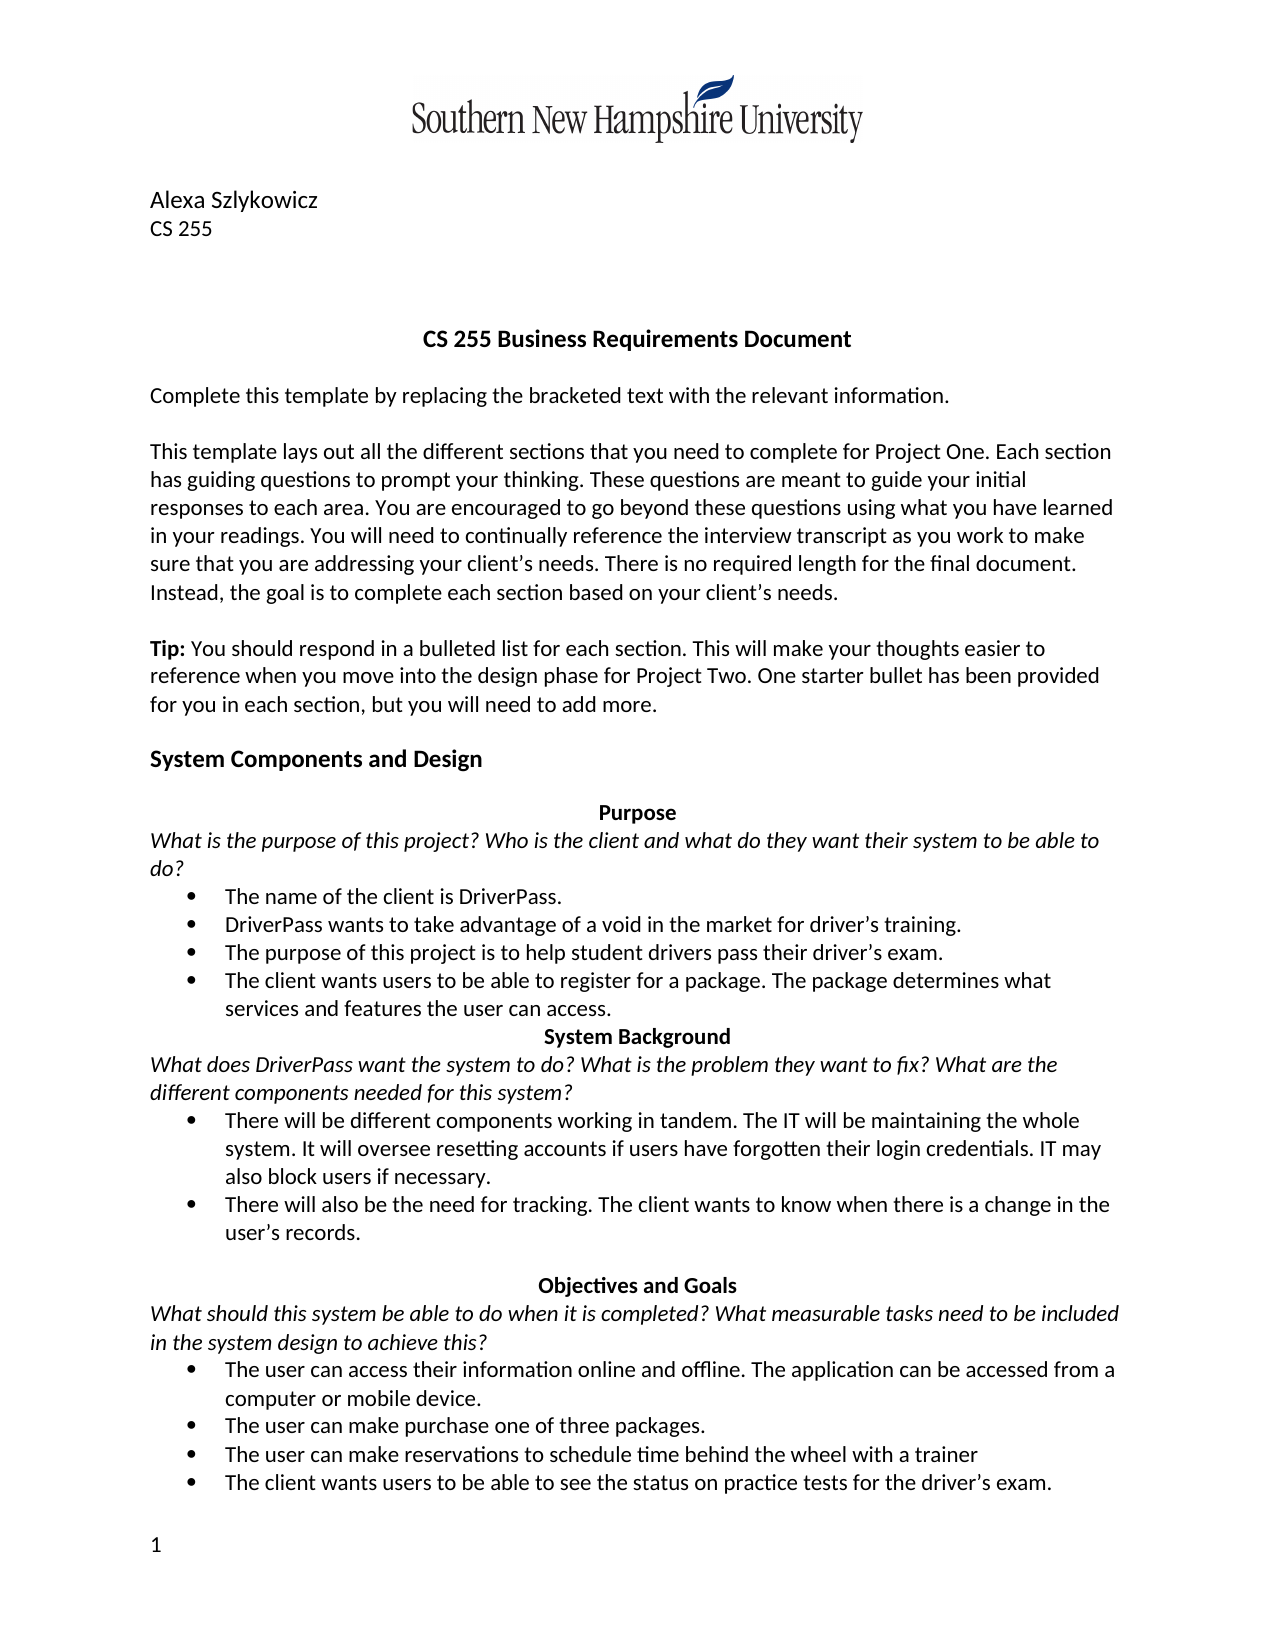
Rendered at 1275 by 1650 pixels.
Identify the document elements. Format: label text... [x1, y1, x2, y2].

text Complete this template by replacing the bracketed text with the relevant information. [150, 381, 1125, 409]
text What is the purpose of this project? Who is the client and what do they want their system to be able to do? [150, 826, 1125, 882]
subtitle System Components and Design [150, 743, 1125, 773]
list There will also be the need for tracking. The client wants to know when there is a change in the user’s records. [187, 1191, 1125, 1247]
list The client wants users to be able to see the status on practice tests for the driver’s exam. [187, 1468, 1125, 1496]
picture [412, 75, 863, 143]
list The purpose of this project is to help student drivers pass their driver’s exam. [187, 938, 1125, 966]
list DriverPass wants to take advantage of a void in the market for driver’s training. [187, 910, 1125, 938]
list The client wants users to be able to register for a package. The package determines what services and features the user can access. [187, 966, 1125, 1022]
subtitle Objectives and Goals [150, 1272, 1125, 1299]
list The user can make reservations to schedule time behind the wheel with a trainer [187, 1440, 1125, 1468]
text Tip: You should respond in a bulleted list for each section. This will make your thoughts easier to reference when you move into the design phase for Project Two. One starter bullet has been provided for you in each section, but you will need to add more. [150, 634, 1125, 718]
text What does DriverPass want the system to do? What is the problem they want to fix? What are the different components needed for this system? [150, 1050, 1125, 1106]
text What should this system be able to do when it is completed? What measurable tasks need to be included in the system design to achieve this? [150, 1299, 1125, 1356]
subtitle Purpose [150, 798, 1125, 826]
subtitle CS 255 Business Requirements Document [150, 323, 1125, 353]
list The name of the client is DriverPass. [187, 882, 1125, 910]
list There will be different components working in tandem. The IT will be maintaining the whole system. It will oversee resetting accounts if users have forgotten their login credentials. IT may also block users if necessary. [187, 1106, 1125, 1191]
list The user can access their information online and offline. The application can be accessed from a computer or mobile device. [187, 1356, 1125, 1412]
subtitle System Background [150, 1022, 1125, 1050]
list The user can make purchase one of three packages. [187, 1412, 1125, 1440]
text This template lays out all the different sections that you need to complete for Project One. Each section has guiding questions to prompt your thinking. These questions are meant to guide your initial responses to each area. You are encouraged to go beyond these questions using what you have learned in your readings. You will need to continually reference the interview transcript as you work to make sure that you are addressing your client’s needs. There is no required length for the final document. Instead, the goal is to complete each section based on your client’s needs. [150, 437, 1125, 606]
subtitle Alexa Szlykowicz [150, 184, 1125, 214]
text CS 255 [150, 214, 1125, 242]
